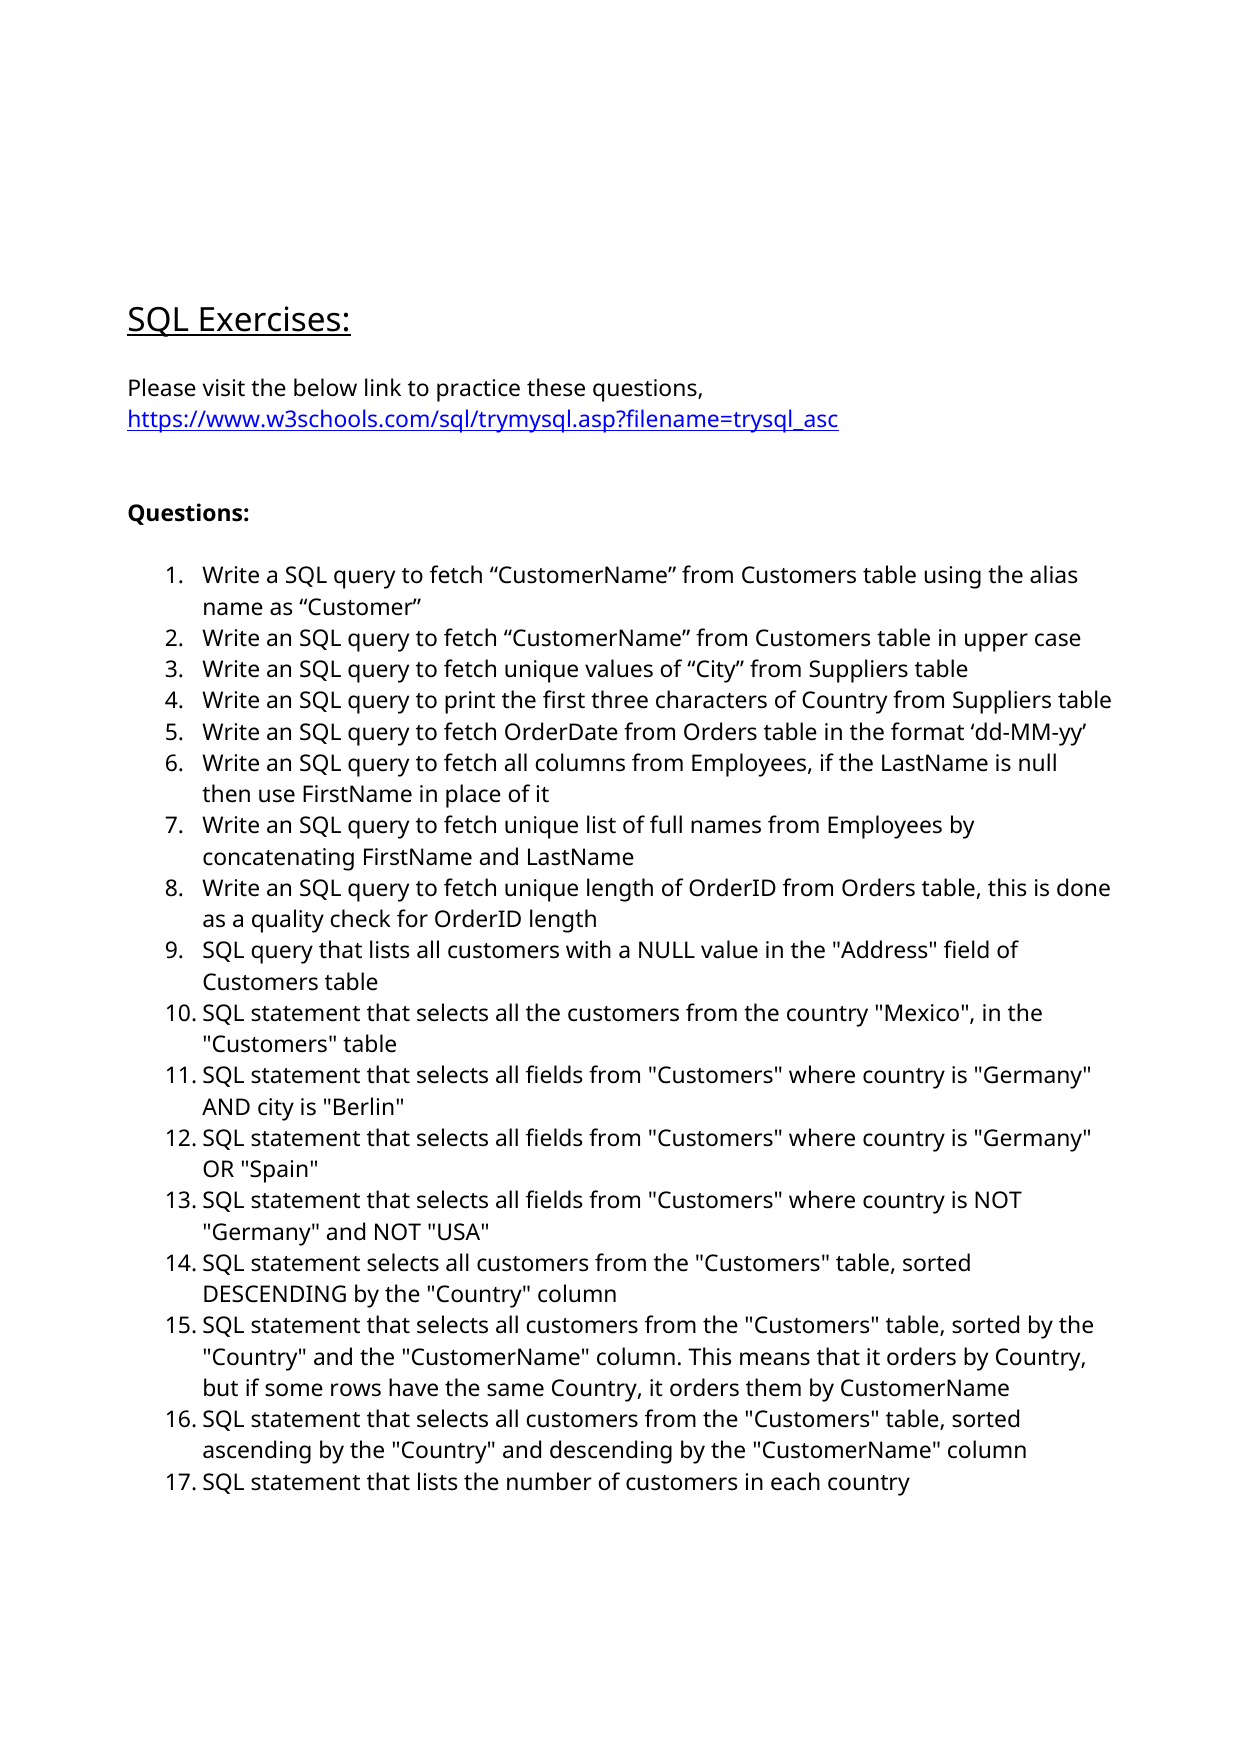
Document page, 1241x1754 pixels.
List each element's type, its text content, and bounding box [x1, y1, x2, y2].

list SQL statement that lists the number of customers in each country [164, 1466, 1113, 1497]
list Write an SQL query to print the first three characters of Country from Suppliers table [164, 684, 1113, 716]
list SQL statement that selects all the customers from the country "Mexico", in the "Customers" table [164, 997, 1113, 1059]
list SQL statement that selects all fields from "Customers" where country is "Germany" OR "Spain" [164, 1122, 1113, 1184]
list SQL statement that selects all fields from "Customers" where country is "Germany" AND city is "Berlin" [164, 1059, 1113, 1122]
list Write an SQL query to fetch unique list of full names from Employees by concatenating FirstName and LastName [164, 809, 1113, 872]
text Questions: [127, 497, 1113, 528]
text https://www.w3schools.com/sql/trymysql.asp?filename=trysql_asc [127, 403, 1113, 434]
list SQL query that lists all customers with a NULL value in the "Address" field of Customers table [164, 934, 1113, 997]
list SQL statement that selects all fields from "Customers" where country is NOT "Germany" and NOT "USA" [164, 1184, 1113, 1247]
text SQL Exercises: [127, 295, 1113, 341]
list Write an SQL query to fetch unique values of “City” from Suppliers table [164, 653, 1113, 684]
list Write an SQL query to fetch OrderDate from Orders table in the format ‘dd-MM-yy’ [164, 716, 1113, 747]
list SQL statement that selects all customers from the "Customers" table, sorted by the "Country" and the "CustomerName" column. This means that it orders by Country, but if some rows have the same Country, it orders them by CustomerName [164, 1309, 1113, 1403]
list Write an SQL query to fetch “CustomerName” from Customers table in upper case [164, 622, 1113, 653]
list Write a SQL query to fetch “CustomerName” from Customers table using the alias name as “Customer” [164, 559, 1113, 622]
list Write an SQL query to fetch unique length of OrderID from Orders table, this is done as a quality check for OrderID length [164, 872, 1113, 934]
list SQL statement selects all customers from the "Customers" table, sorted DESCENDING by the "Country" column [164, 1247, 1113, 1309]
list Write an SQL query to fetch all columns from Employees, if the LastName is null then use FirstName in place of it [164, 747, 1113, 809]
text Please visit the below link to practice these questions, [127, 372, 1113, 403]
list SQL statement that selects all customers from the "Customers" table, sorted ascending by the "Country" and descending by the "CustomerName" column [164, 1403, 1113, 1466]
